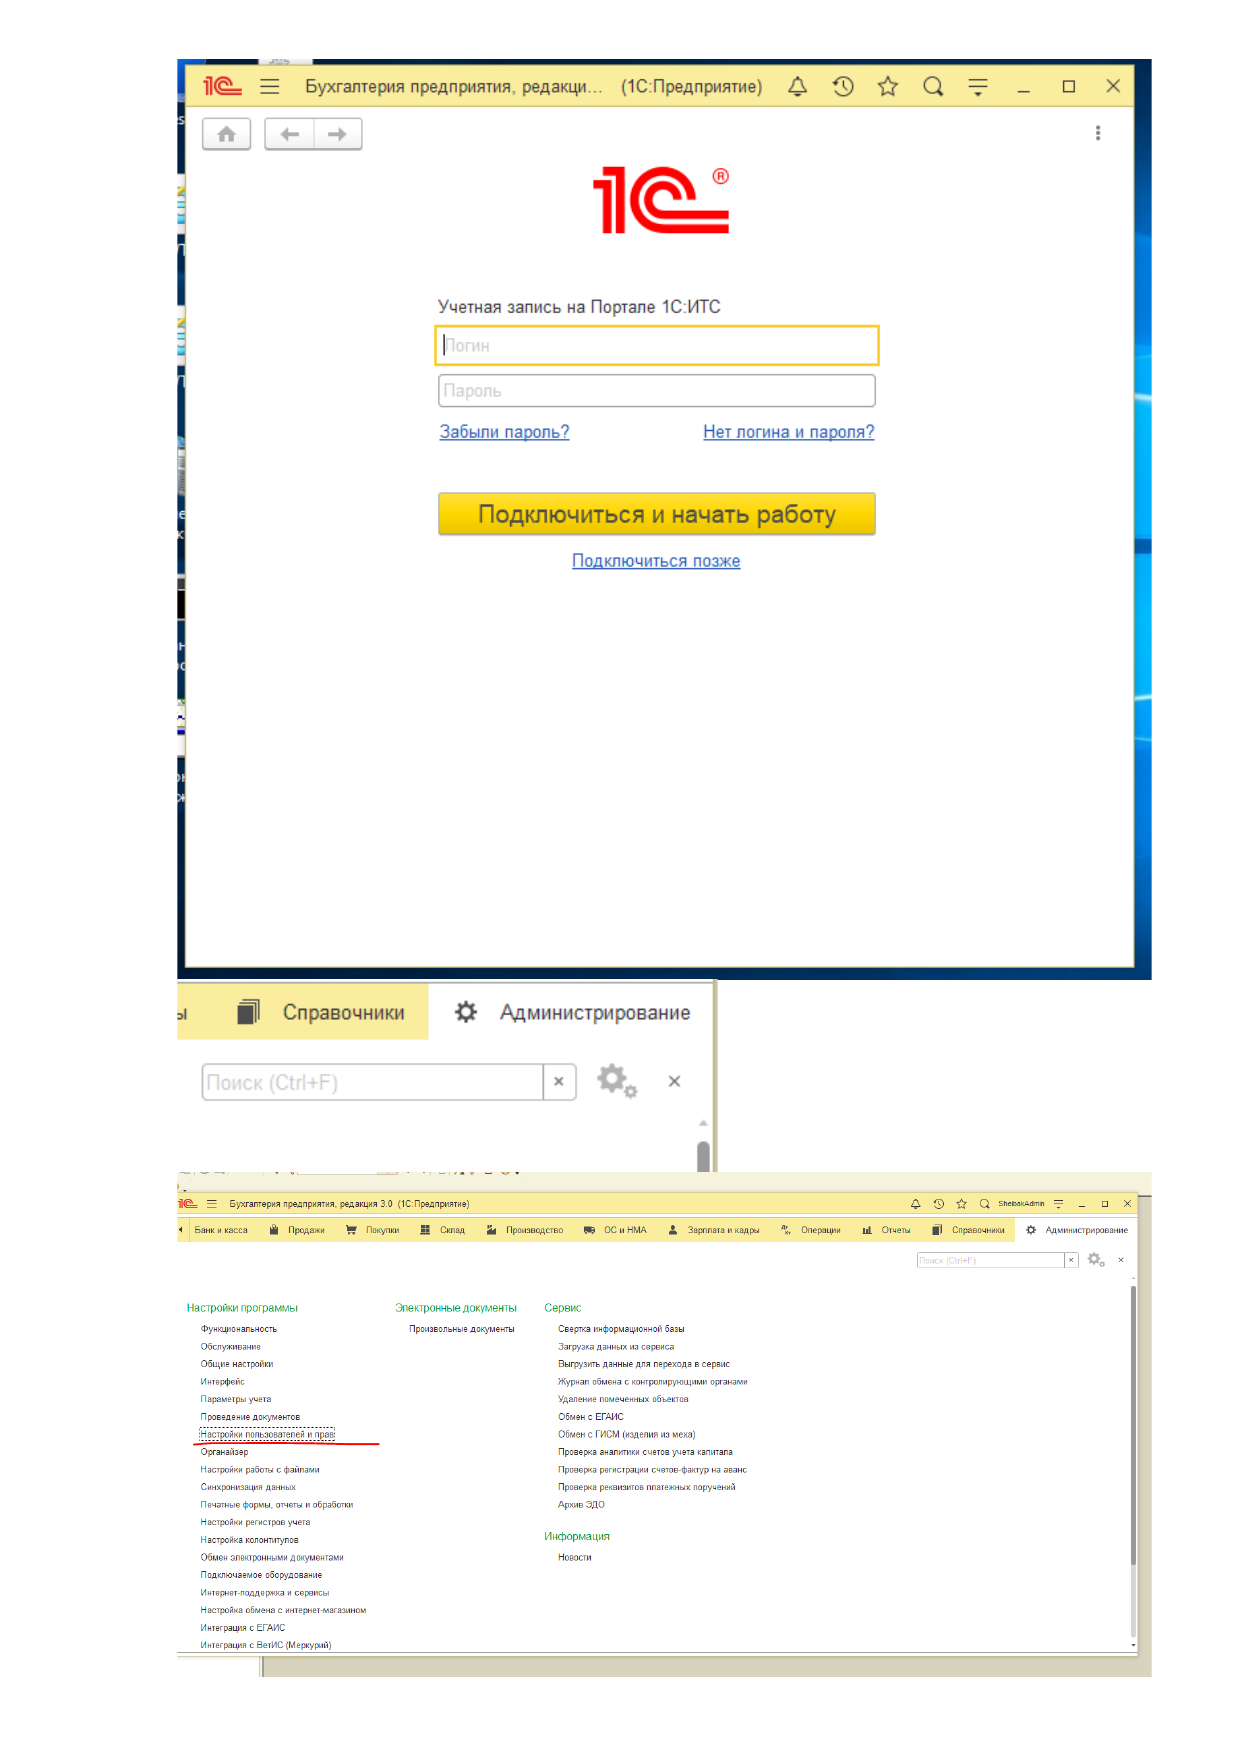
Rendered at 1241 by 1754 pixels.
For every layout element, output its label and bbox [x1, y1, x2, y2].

picture [177, 59, 1152, 1677]
